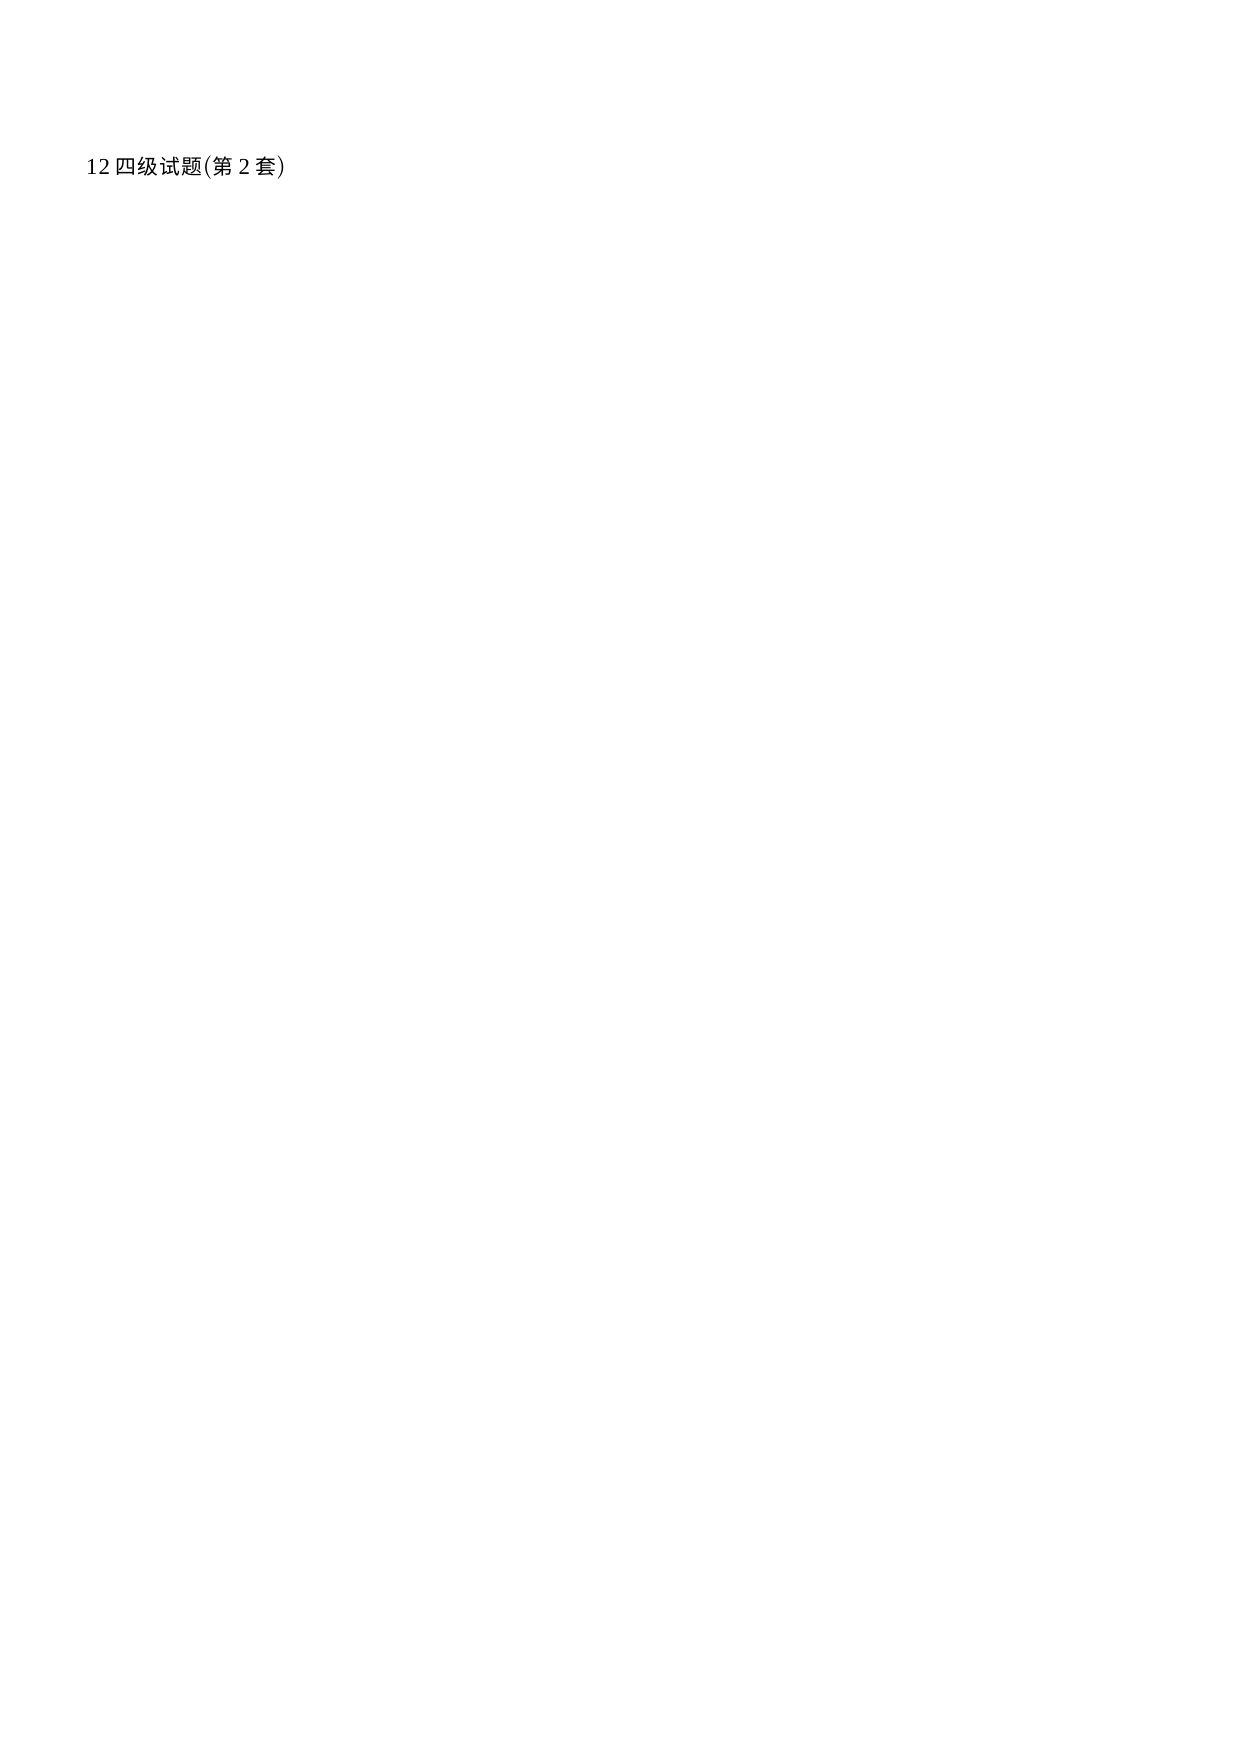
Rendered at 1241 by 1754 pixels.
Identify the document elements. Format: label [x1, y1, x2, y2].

list [86, 141, 1131, 182]
